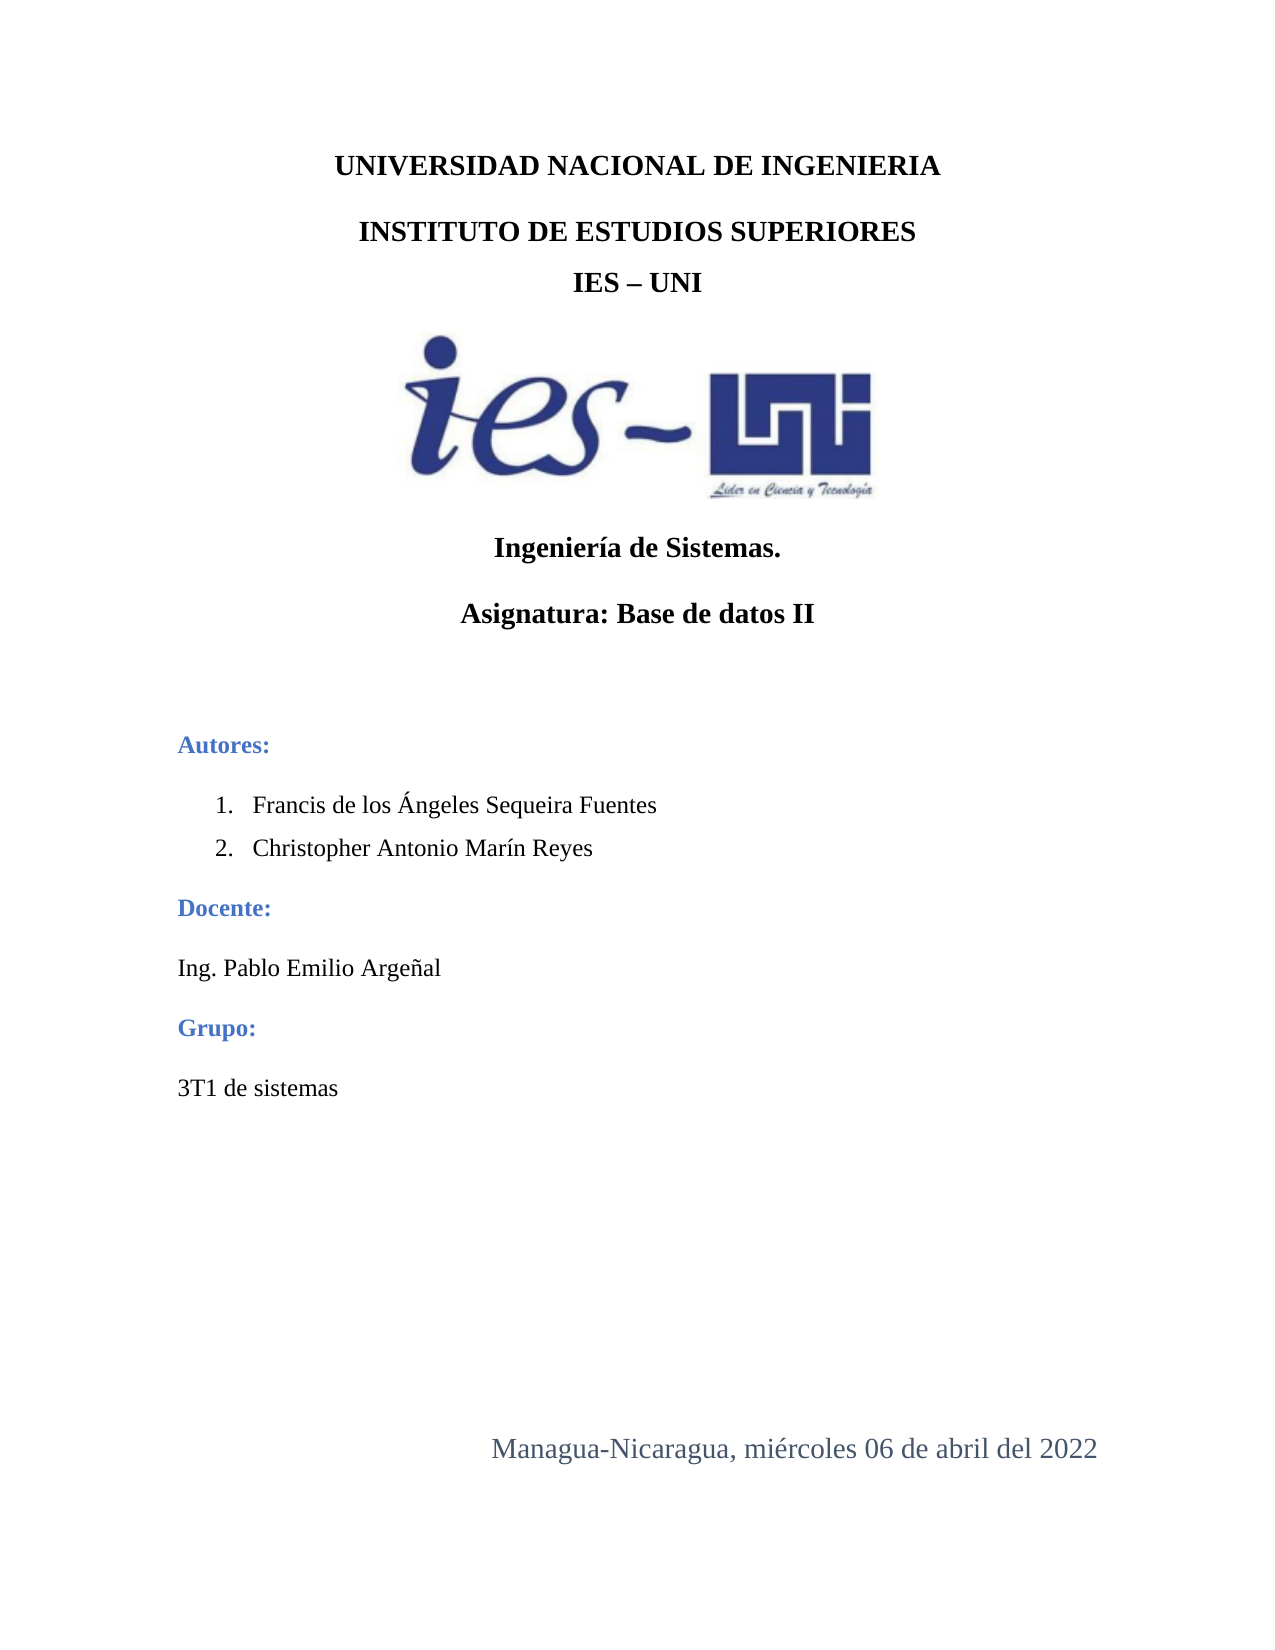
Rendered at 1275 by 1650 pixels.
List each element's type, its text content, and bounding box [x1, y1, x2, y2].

text INSTITUTO DE ESTUDIOS SUPERIORES IES – UNI [177, 214, 1098, 298]
text 3T1 de sistemas [177, 1073, 1098, 1101]
text Ingeniería de Sistemas. [177, 530, 1098, 563]
picture [395, 331, 880, 499]
text UNIVERSIDAD NACIONAL DE INGENIERIA [177, 148, 1098, 181]
list Christopher Antonio Marín Reyes [215, 833, 1098, 862]
text Docente: [177, 893, 1098, 922]
text Ing. Pablo Emilio Argeñal [177, 953, 1098, 982]
text Grupo: [177, 1013, 1098, 1042]
text Managua-Nicaragua, miércoles 06 de abril del 2022 [177, 1431, 1098, 1465]
text Asignatura: Base de datos II [177, 597, 1098, 630]
list Francis de los Ángeles Sequeira Fuentes [215, 790, 1098, 819]
text Autores: [177, 731, 1098, 759]
